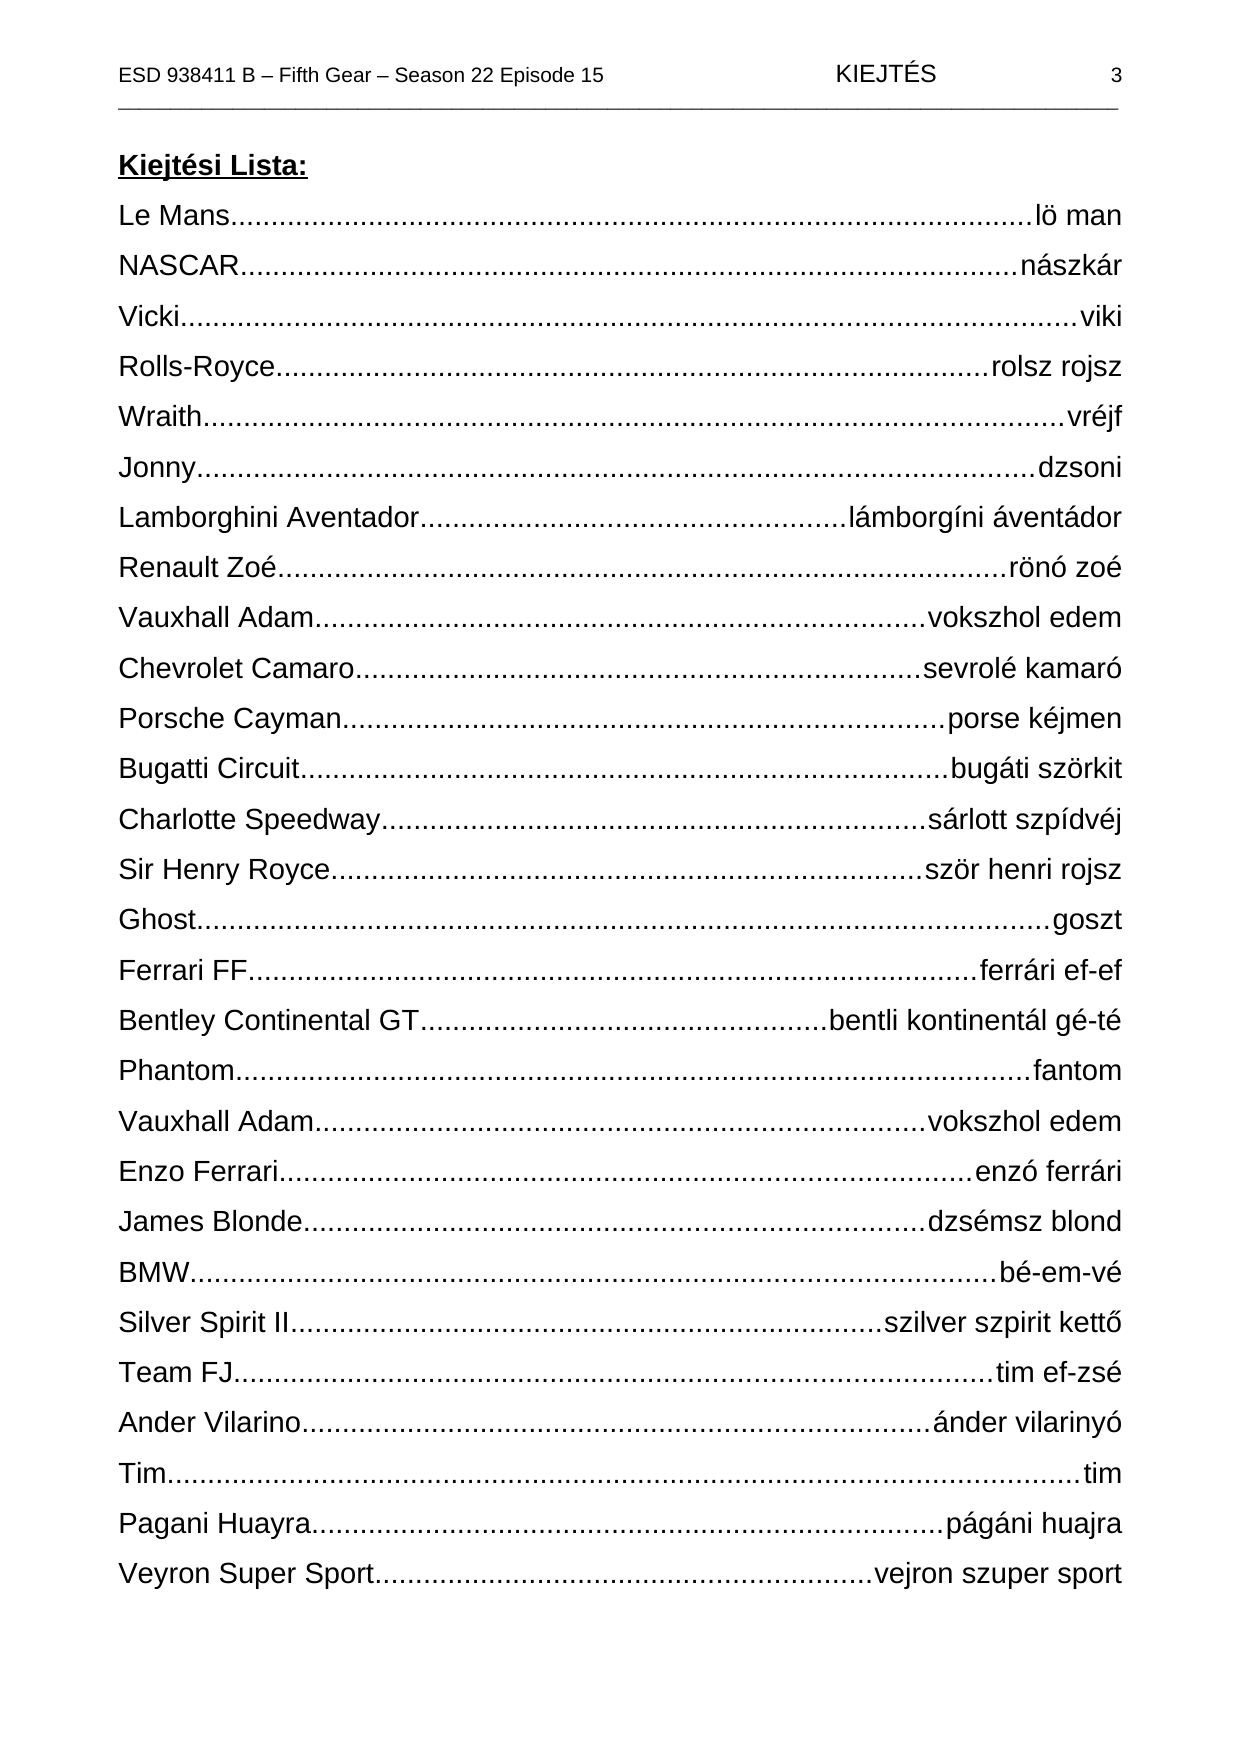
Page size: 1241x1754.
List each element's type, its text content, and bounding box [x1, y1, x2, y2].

text Renault Zoé rönó zoé [118, 550, 1122, 584]
text Wraith vréjf [118, 399, 1122, 433]
text Phantom fantom [118, 1053, 1122, 1087]
text Charlotte Speedway sárlott szpídvéj [118, 802, 1122, 835]
text Lamborghini Aventador lámborgíni áventádor [118, 500, 1122, 533]
text Jonny dzsoni [118, 449, 1122, 483]
text Vicki viki [118, 299, 1122, 332]
text Enzo Ferrari enzó ferrári [118, 1154, 1122, 1187]
text Team FJ tim ef-zsé [118, 1355, 1122, 1389]
text James Blonde dzsémsz blond [118, 1204, 1122, 1238]
text Pagani Huayra págáni huajra [118, 1506, 1122, 1540]
text Silver Spirit II szilver szpirit kettő [118, 1305, 1122, 1338]
text Chevrolet Camaro sevrolé kamaró [118, 651, 1122, 684]
text Ander Vilarino ánder vilarinyó [118, 1406, 1122, 1439]
text Tim tim [118, 1456, 1122, 1489]
text Le Mans lö man [118, 198, 1122, 232]
text Vauxhall Adam vokszhol edem [118, 601, 1122, 634]
text Porsche Cayman porse kéjmen [118, 701, 1122, 735]
text NASCAR nászkár [118, 248, 1122, 282]
text Ferrari FF ferrári ef-ef [118, 953, 1122, 986]
text Bugatti Circuit bugáti szörkit [118, 751, 1122, 785]
text Ghost goszt [118, 902, 1122, 936]
text Bentley Continental GT bentli kontinentál gé-té [118, 1003, 1122, 1037]
text Sir Henry Royce ször henri rojsz [118, 852, 1122, 886]
text Rolls-Royce rolsz rojsz [118, 349, 1122, 382]
text Vauxhall Adam vokszhol edem [118, 1104, 1122, 1137]
text BMW bé-em-vé [118, 1254, 1122, 1288]
text Veyron Super Sport vejron szuper sport [118, 1556, 1122, 1590]
text Kiejtési Lista: [118, 148, 1122, 181]
